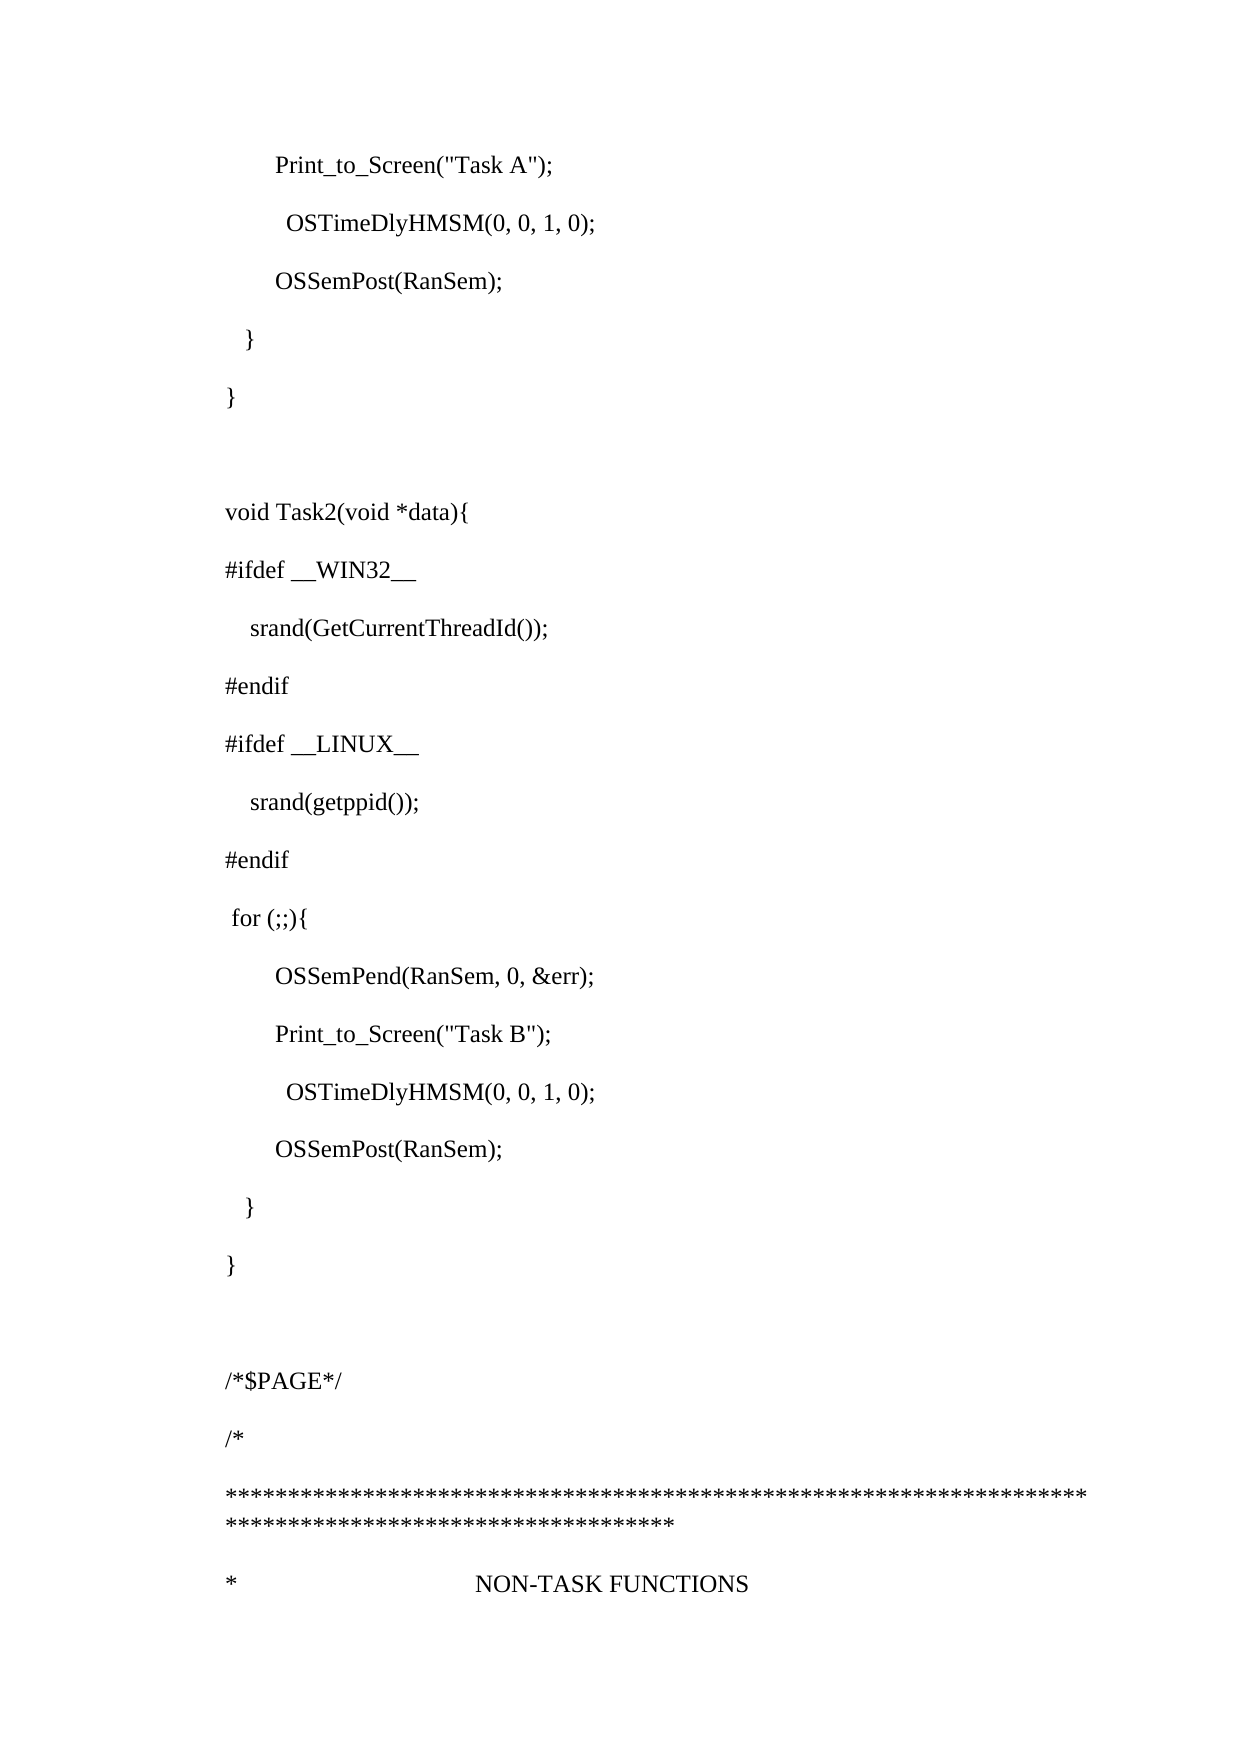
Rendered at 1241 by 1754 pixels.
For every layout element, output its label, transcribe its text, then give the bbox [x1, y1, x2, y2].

text } [225, 324, 1090, 352]
text OSTimeDlyHMSM(0, 0, 1, 0); [225, 1077, 1090, 1105]
text Print_to_Screen("Task A"); [225, 150, 1090, 179]
text } [225, 1250, 1090, 1279]
text #ifdef __LINUX__ [225, 729, 1090, 758]
text OSSemPend(RanSem, 0, &err); [225, 961, 1090, 989]
text } [225, 1192, 1090, 1221]
text #ifdef __WIN32__ [225, 555, 1090, 584]
text srand(getppid()); [225, 787, 1090, 816]
text * NON-TASK FUNCTIONS [225, 1569, 1090, 1597]
text void Task2(void *data){ [225, 497, 1090, 526]
text #endif [225, 845, 1090, 874]
text OSSemPost(RanSem); [225, 1134, 1090, 1163]
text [225, 1482, 1090, 1539]
text srand(GetCurrentThreadId()); [225, 613, 1090, 642]
text OSSemPost(RanSem); [225, 266, 1090, 294]
text /* [225, 1424, 1090, 1453]
text #endif [225, 671, 1090, 700]
text } [225, 382, 1090, 410]
text Print_to_Screen("Task B"); [225, 1019, 1090, 1047]
text OSTimeDlyHMSM(0, 0, 1, 0); [225, 208, 1090, 237]
text for (;;){ [225, 903, 1090, 932]
text /*$PAGE*/ [225, 1366, 1090, 1395]
